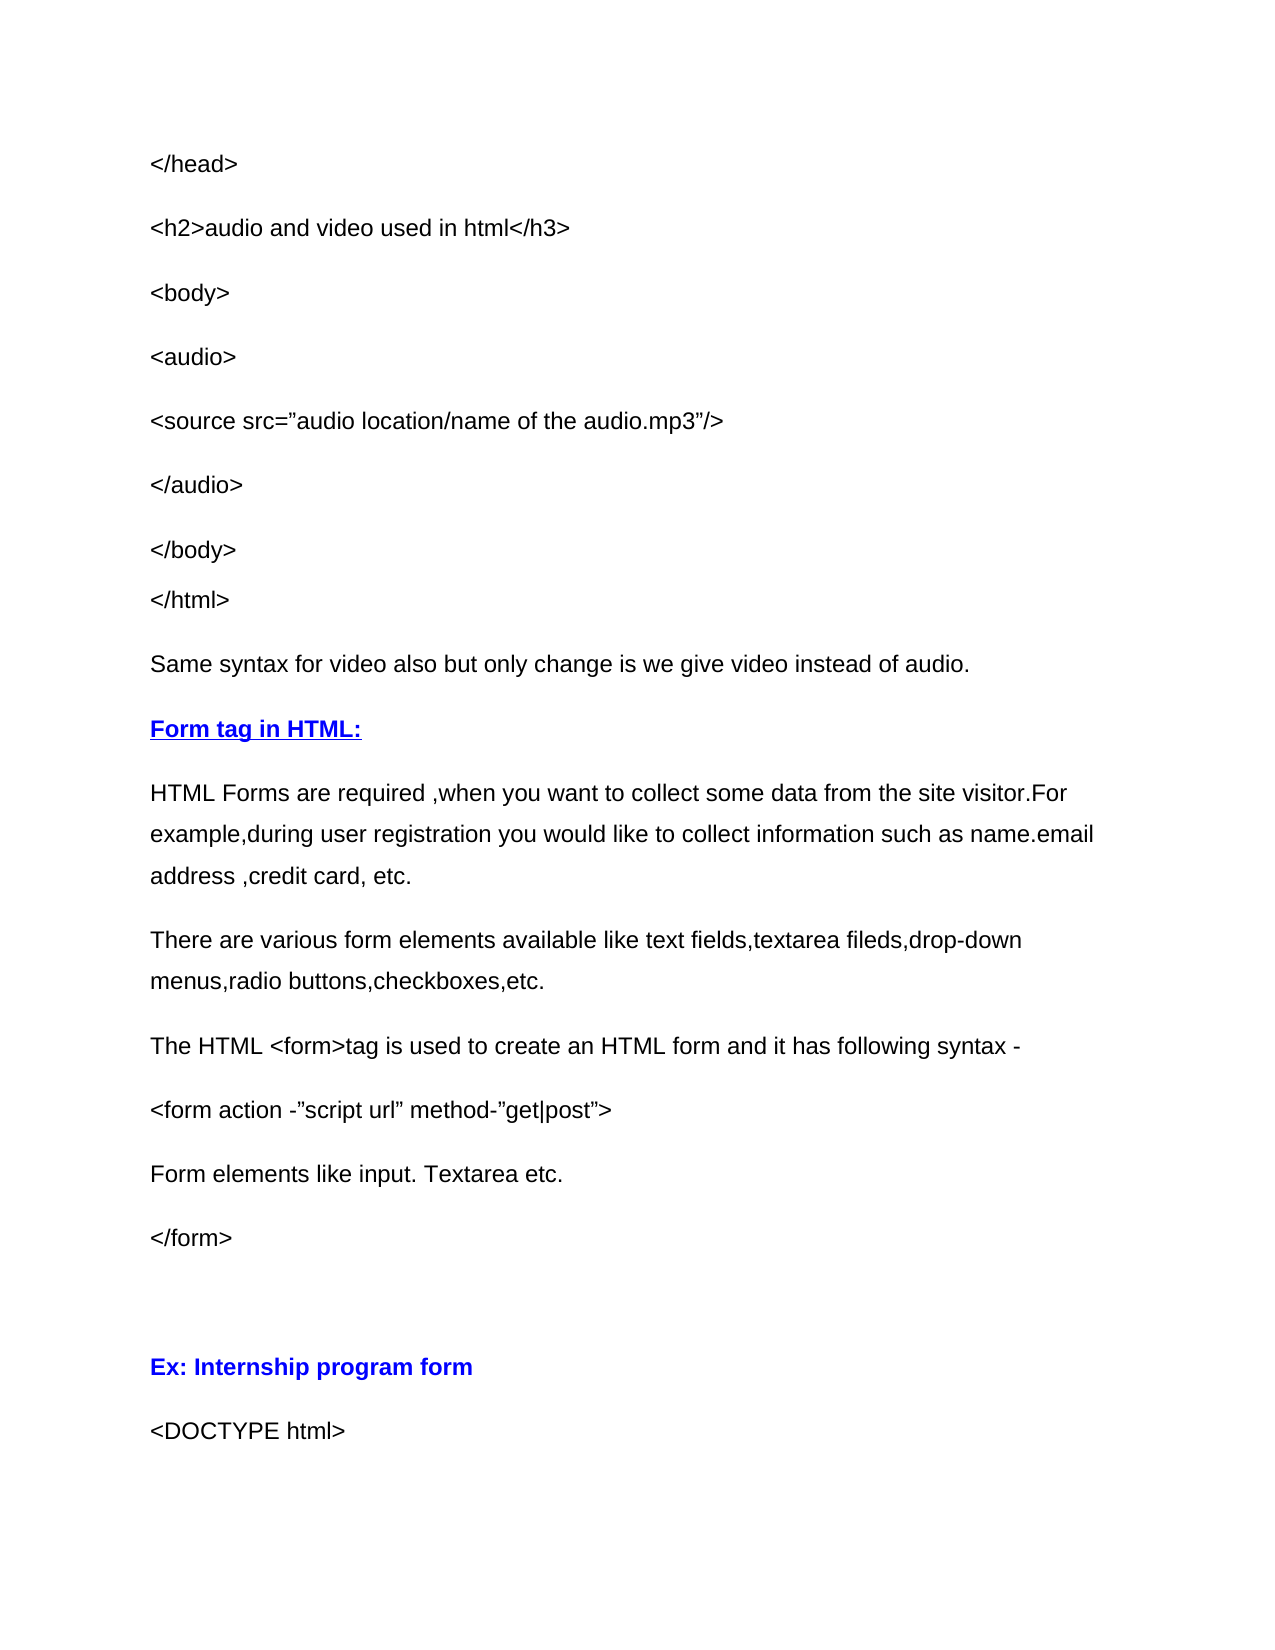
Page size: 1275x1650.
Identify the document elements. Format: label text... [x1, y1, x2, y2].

text <h2>audio and video used in html</h3> [150, 214, 1125, 242]
text <source src=”audio location/name of the audio.mp3”/> [150, 407, 1125, 435]
text There are various form elements available like text fields,textarea fileds,drop-down menus,radio buttons,checkboxes,etc. [150, 926, 1125, 995]
text <body> [150, 278, 1125, 306]
text </audio> [150, 471, 1125, 499]
text HTML Forms are required ,when you want to collect some data from the site visitor.For example,during user registration you would like to collect information such as name.email address ,credit card, etc. [150, 779, 1125, 889]
text </body> [150, 536, 1125, 563]
text The HTML <form>tag is used to create an HTML form and it has following syntax - [150, 1032, 1125, 1059]
text Form tag in HTML: [150, 715, 1125, 742]
text </head> [150, 150, 1125, 178]
text Ex: Internship program form [150, 1353, 1125, 1381]
text </form> [150, 1224, 1125, 1252]
text <audio> [150, 343, 1125, 370]
text Same syntax for video also but only change is we give video instead of audio. [150, 650, 1125, 678]
text <DOCTYPE html> [150, 1417, 1125, 1445]
text <form action -”script url” method-”get|post”> [150, 1096, 1125, 1123]
text Form elements like input. Textarea etc. [150, 1160, 1125, 1188]
text </html> [150, 586, 1125, 614]
